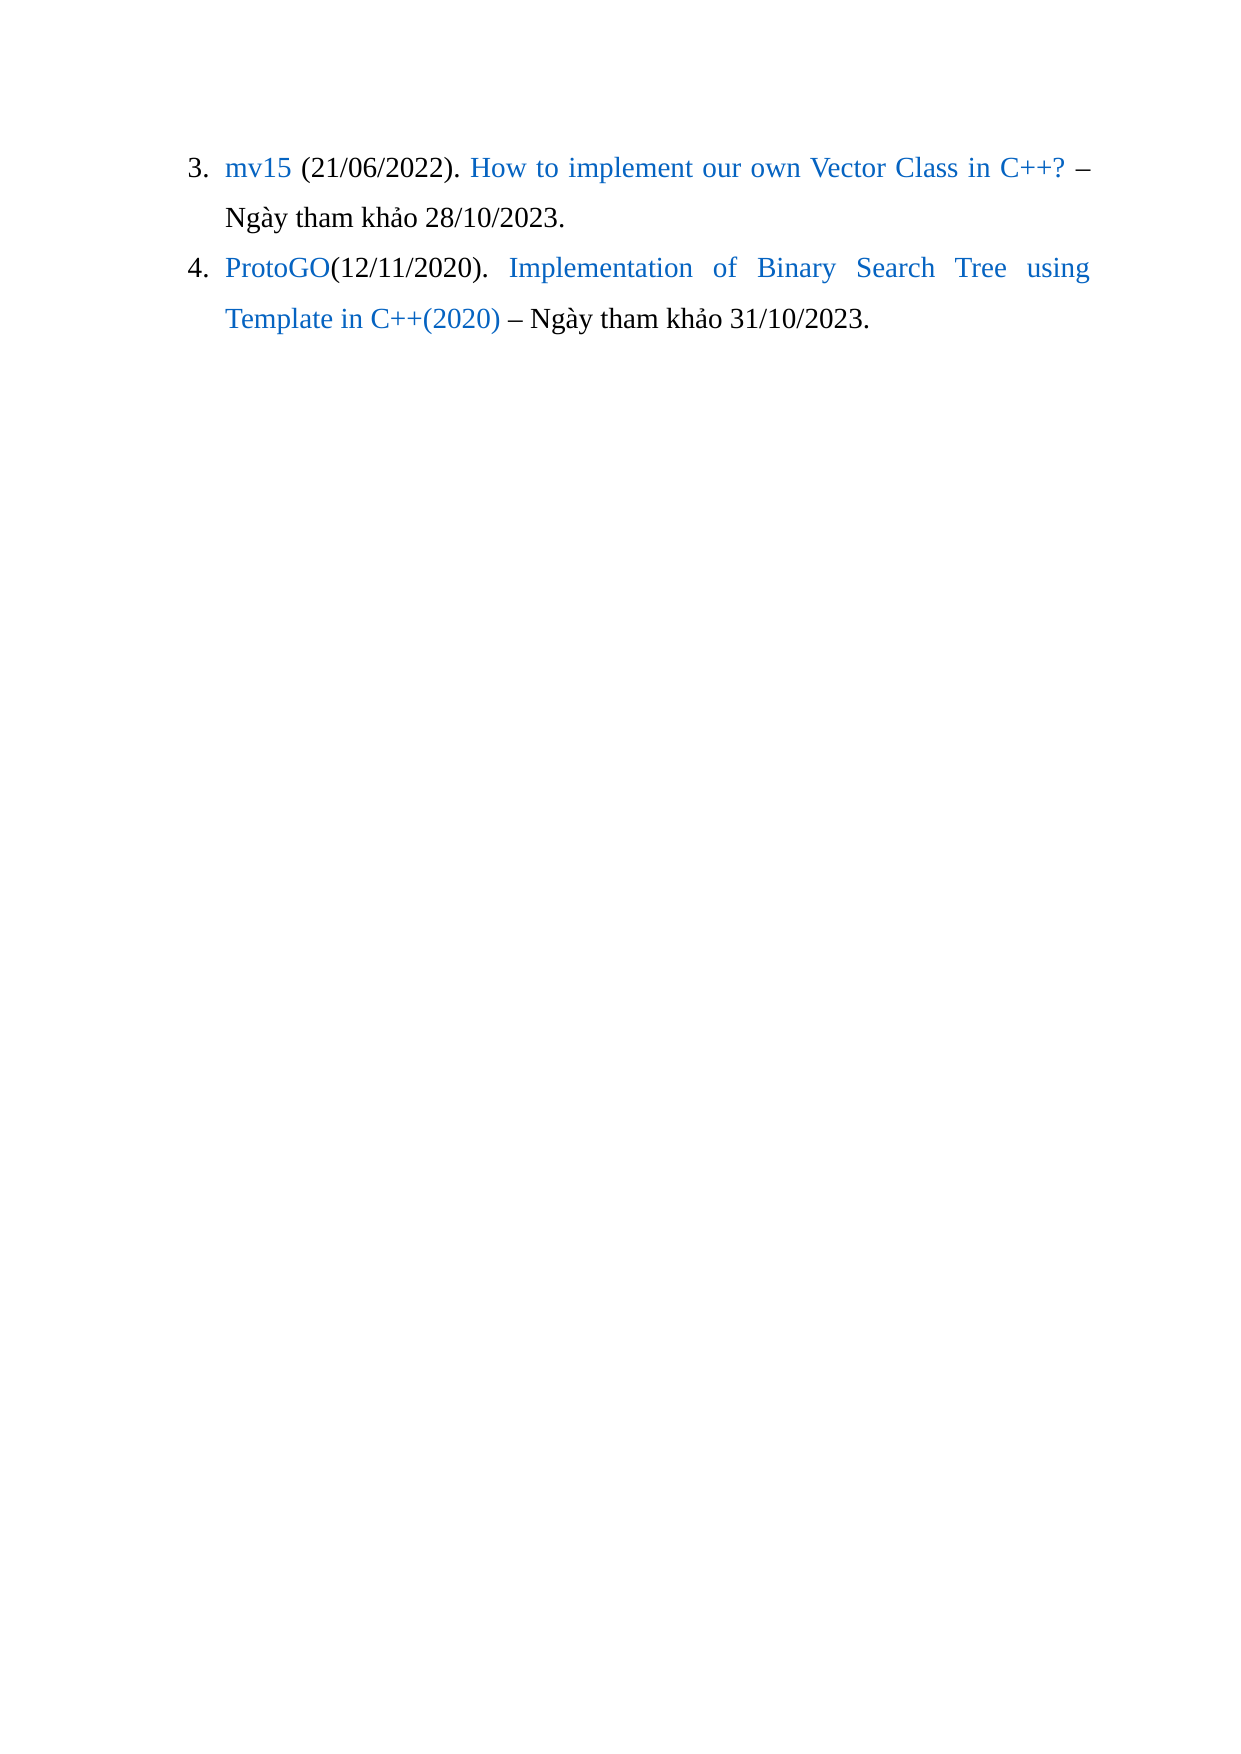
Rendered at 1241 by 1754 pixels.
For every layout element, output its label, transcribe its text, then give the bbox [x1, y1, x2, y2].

list ProtoGO(12/11/2020). Implementation of Binary Search Tree using Template in C++(2020) – Ngày tham khảo 31/10/2023. [187, 251, 1090, 334]
list mv15 (21/06/2022). How to implement our own Vector Class in C++? – Ngày tham khảo 28/10/2023. [187, 150, 1090, 234]
